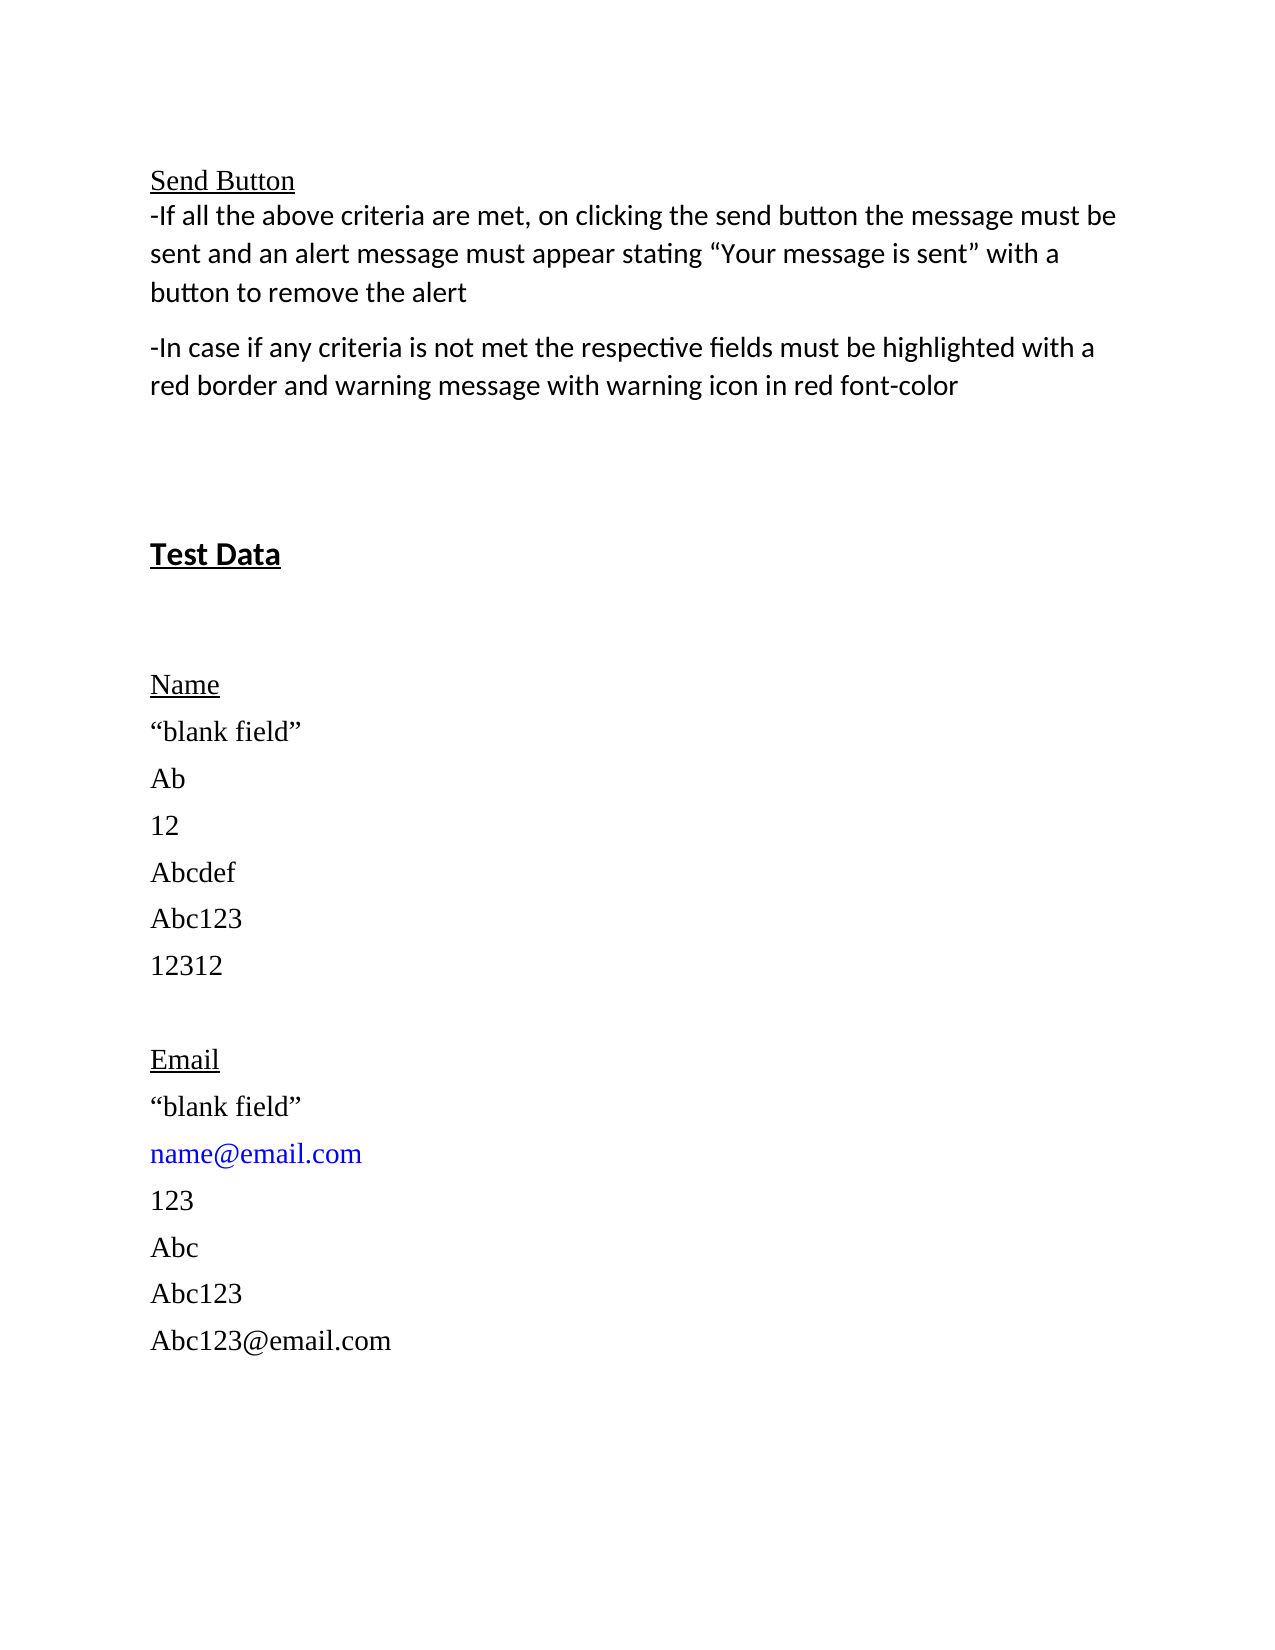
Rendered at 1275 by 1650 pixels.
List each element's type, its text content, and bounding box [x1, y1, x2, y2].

text Abc123 [150, 1263, 1125, 1310]
text -In case if any criteria is not met the respective fields must be highlighted with a red border and warning message with warning icon in red font-color [150, 329, 1125, 403]
text Send Button [150, 150, 1125, 197]
text name@email.com [150, 1123, 1125, 1169]
text Abc123 [150, 888, 1125, 935]
text Abc [150, 1216, 1125, 1263]
text “blank field” [150, 1076, 1125, 1123]
text Test Data [150, 533, 1125, 573]
text Name [150, 654, 1125, 701]
text Ab [150, 748, 1125, 794]
text Abcdef [150, 841, 1125, 888]
text “blank field” [150, 701, 1125, 748]
text -If all the above criteria are met, on clicking the send button the message must be sent and an alert message must appear stating “Your message is sent” with a button to remove the alert [150, 197, 1125, 309]
text 12312 [150, 935, 1125, 982]
text 12 [150, 794, 1125, 841]
text Abc123@email.com [150, 1310, 1125, 1357]
text Email [150, 1029, 1125, 1076]
text 123 [150, 1169, 1125, 1216]
